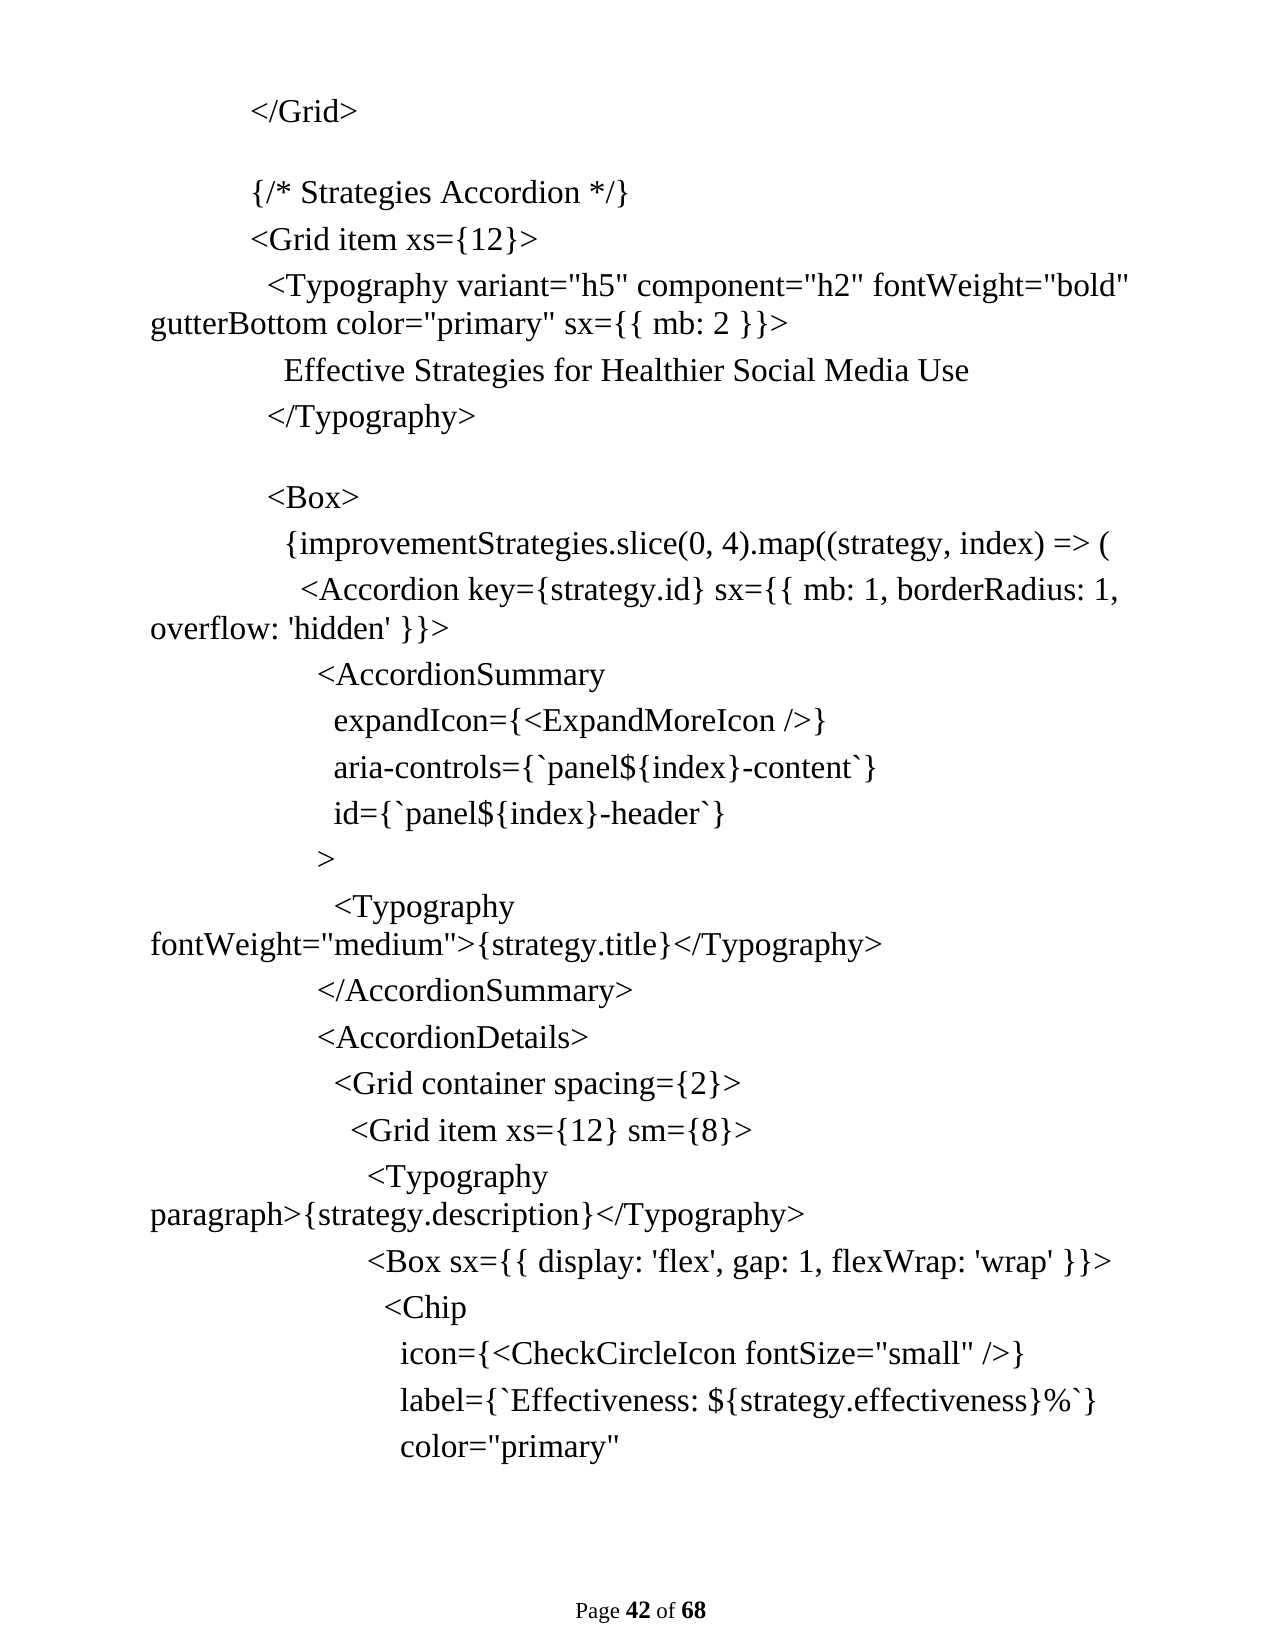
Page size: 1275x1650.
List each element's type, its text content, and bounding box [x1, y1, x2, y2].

text aria-controls={`panel${index}-content`} [150, 747, 1152, 785]
text </Grid> [150, 92, 1152, 130]
text <Chip [150, 1287, 1152, 1326]
text Effective Strategies for Healthier Social Media Use [150, 350, 1152, 388]
text <Box> [150, 477, 1152, 515]
text {improvementStrategies.slice(0, 4).map((strategy, index) => ( [150, 523, 1152, 562]
text <Accordion key={strategy.id} sx={{ mb: 1, borderRadius: 1, overflow: 'hidden' }}> [150, 569, 1152, 646]
text id={`panel${index}-header`} [150, 793, 1152, 832]
text {/* Strategies Accordion */} [150, 172, 1152, 211]
text <Grid item xs={12}> [150, 219, 1152, 257]
text <AccordionSummary [150, 654, 1152, 693]
text </AccordionSummary> [150, 971, 1152, 1009]
text <Grid item xs={12} sm={8}> [150, 1110, 1152, 1148]
text <Grid container spacing={2}> [150, 1063, 1152, 1102]
text <Typography variant="h5" component="h2" fontWeight="bold" gutterBottom color="primary" sx={{ mb: 2 }}> [150, 265, 1152, 342]
text label={`Effectiveness: ${strategy.effectiveness}%`} [150, 1380, 1152, 1418]
text </Typography> [150, 396, 1152, 434]
text icon={<CheckCircleIcon fontSize="small" />} [150, 1333, 1152, 1372]
text > [150, 840, 1152, 878]
text expandIcon={<ExpandMoreIcon />} [150, 701, 1152, 739]
text <Typography paragraph>{strategy.description}</Typography> [150, 1156, 1152, 1233]
text color="primary" [150, 1426, 1152, 1464]
text <AccordionDetails> [150, 1017, 1152, 1055]
text <Box sx={{ display: 'flex', gap: 1, flexWrap: 'wrap' }}> [150, 1241, 1152, 1279]
text <Typography fontWeight="medium">{strategy.title}</Typography> [150, 886, 1152, 963]
